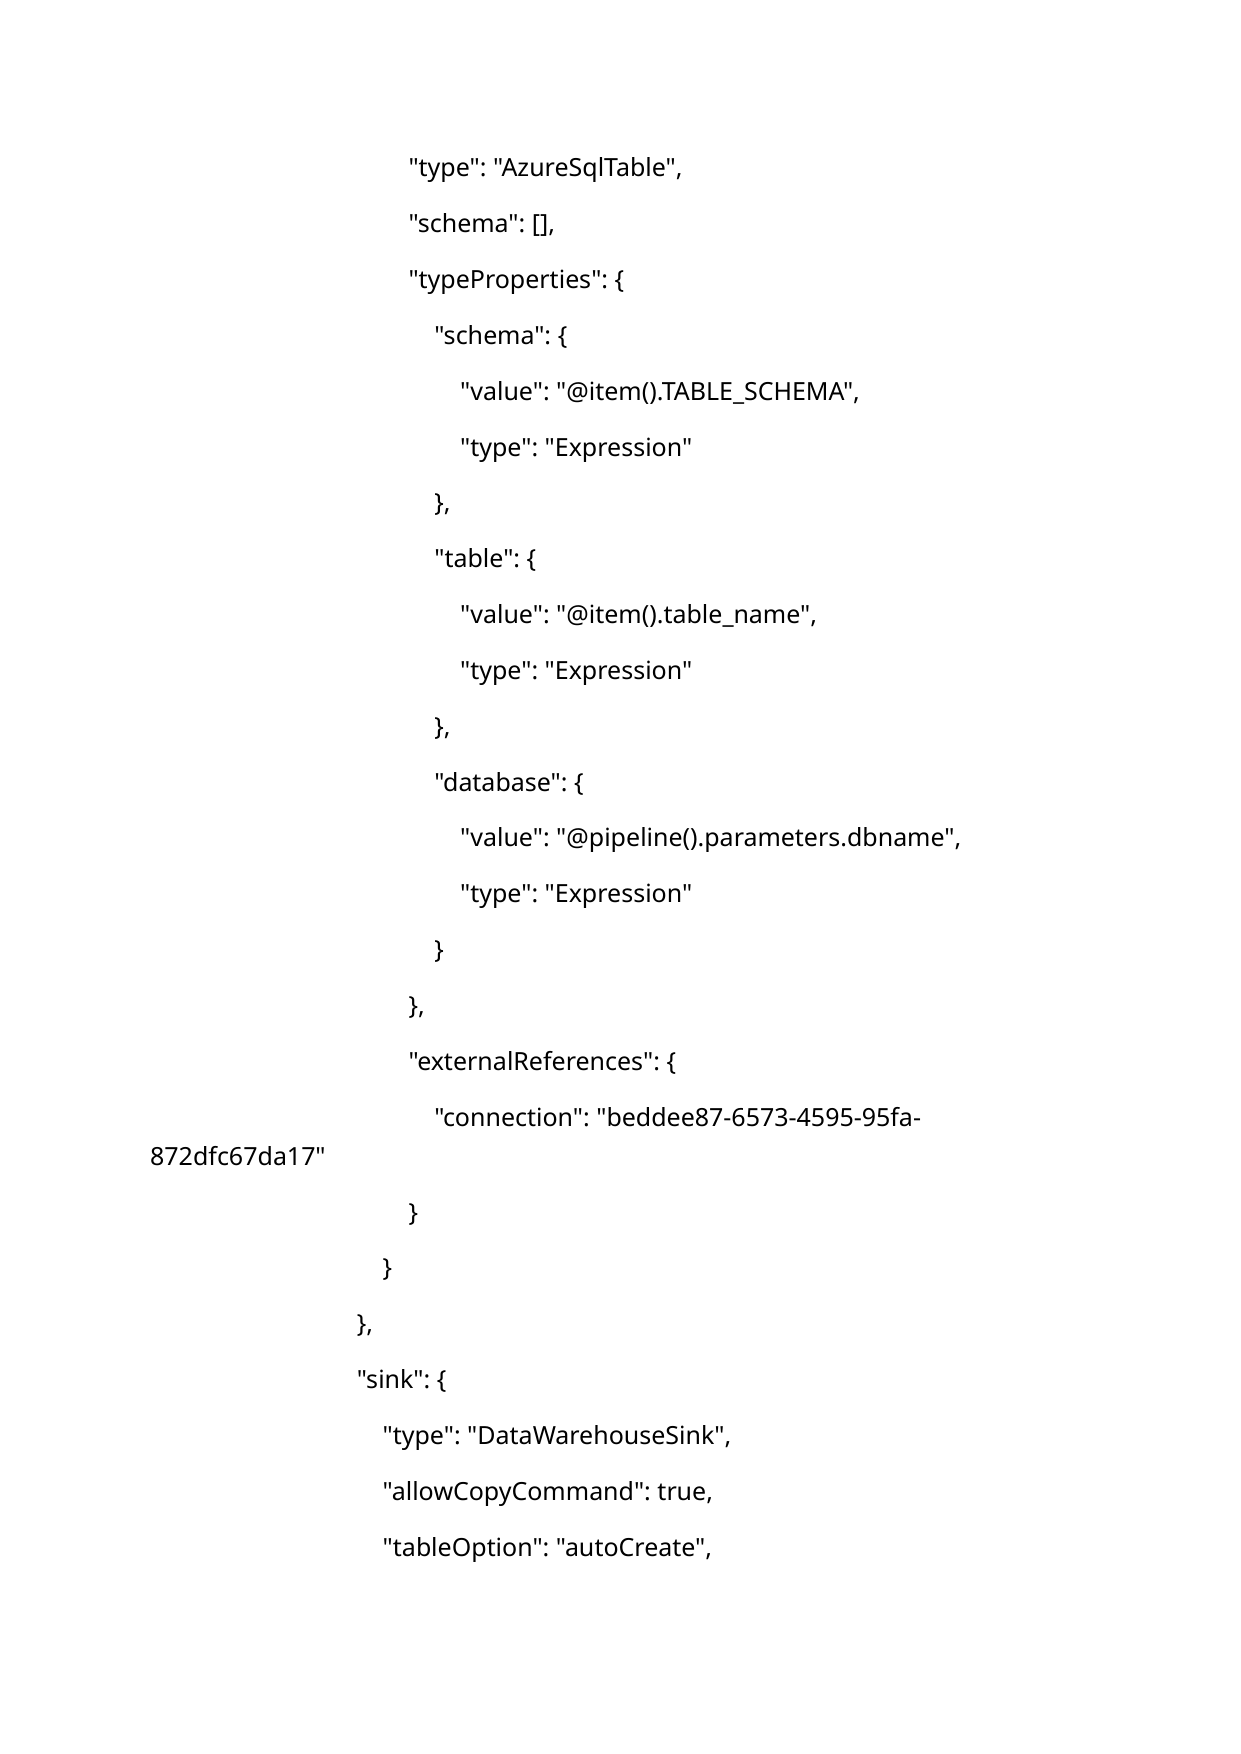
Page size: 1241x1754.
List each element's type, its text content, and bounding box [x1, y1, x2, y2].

text "value": "@item().TABLE_SCHEMA", [150, 373, 1090, 407]
text "schema": [], [150, 206, 1090, 240]
text }, [150, 987, 1090, 1022]
text }, [150, 485, 1090, 519]
text } [150, 1250, 1090, 1284]
text "connection": "beddee87-6573-4595-95fa-872dfc67da17" [150, 1099, 1090, 1172]
text "tableOption": "autoCreate", [150, 1529, 1090, 1563]
text "table": { [150, 541, 1090, 575]
text "schema": { [150, 317, 1090, 352]
text "type": "DataWarehouseSink", [150, 1417, 1090, 1452]
text "externalReferences": { [150, 1043, 1090, 1077]
text } [150, 1194, 1090, 1228]
text "allowCopyCommand": true, [150, 1473, 1090, 1507]
text "sink": { [150, 1362, 1090, 1396]
text "type": "AzureSqlTable", [150, 150, 1090, 184]
text }, [150, 708, 1090, 742]
text "value": "@item().table_name", [150, 597, 1090, 631]
text }, [150, 1306, 1090, 1340]
text "database": { [150, 764, 1090, 798]
text "value": "@pipeline().parameters.dbname", [150, 820, 1090, 854]
text } [150, 932, 1090, 966]
text "typeProperties": { [150, 262, 1090, 296]
text "type": "Expression" [150, 876, 1090, 910]
text "type": "Expression" [150, 652, 1090, 687]
text "type": "Expression" [150, 429, 1090, 463]
